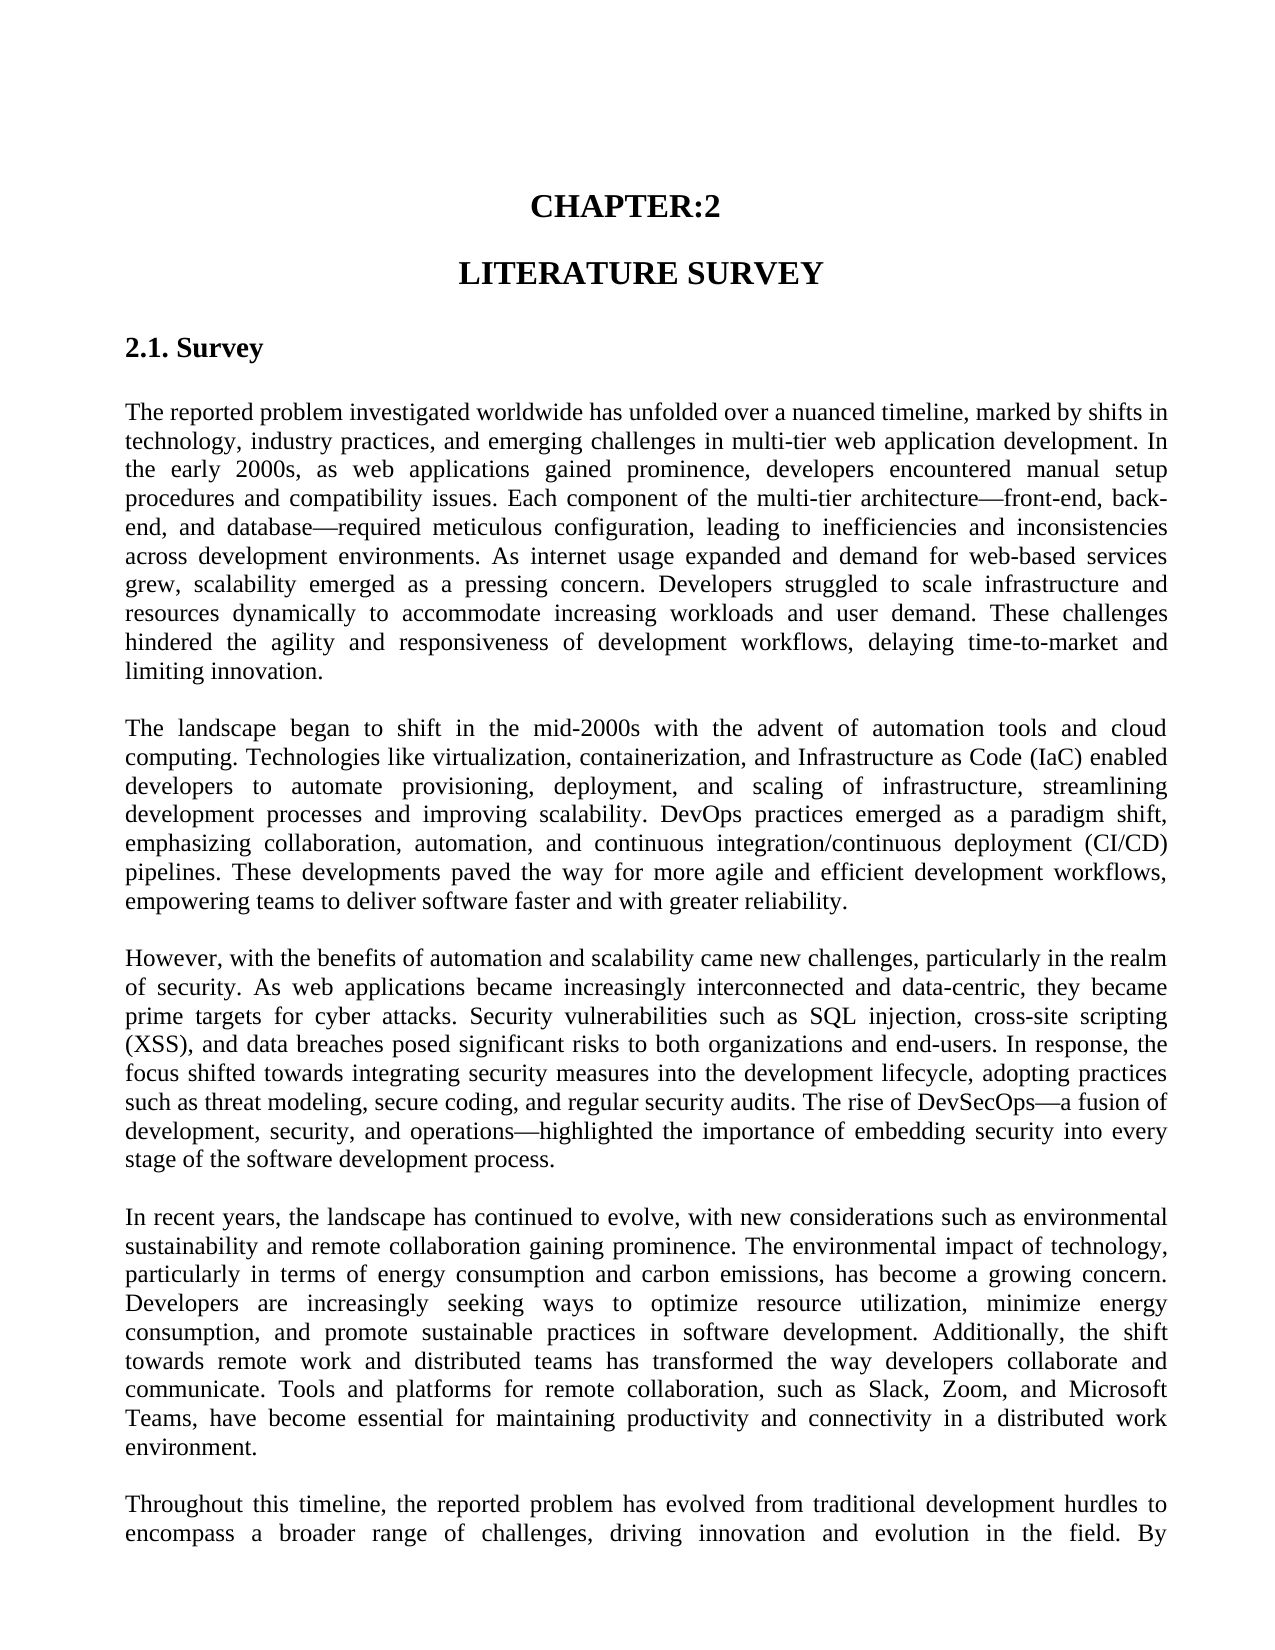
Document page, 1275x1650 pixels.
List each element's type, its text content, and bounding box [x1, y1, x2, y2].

text In recent years, the landscape has continued to evolve, with new considerations such as environmental sustainability and remote collaboration gaining prominence. The environmental impact of technology, particularly in terms of energy consumption and carbon emissions, has become a growing concern. Developers are increasingly seeking ways to optimize resource utilization, minimize energy consumption, and promote sustainable practices in software development. Additionally, the shift towards remote work and distributed teams has transformed the way developers collaborate and communicate. Tools and platforms for remote collaboration, such as Slack, Zoom, and Microsoft Teams, have become essential for maintaining productivity and connectivity in a distributed work environment. [125, 1202, 1169, 1461]
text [125, 1489, 1169, 1547]
text 2.1. Survey [125, 330, 1169, 363]
text However, with the benefits of automation and scalability came new challenges, particularly in the realm of security. As web applications became increasingly interconnected and data-centric, they became prime targets for cyber attacks. Security vulnerabilities such as SQL injection, cross-site scripting (XSS), and data breaches posed significant risks to both organizations and end-users. In response, the focus shifted towards integrating security measures into the development lifecycle, adopting practices such as threat modeling, secure coding, and regular security audits. The rise of DevSecOps—a fusion of development, security, and operations—highlighted the importance of embedding security into every stage of the software development process. [125, 943, 1169, 1173]
text The landscape began to shift in the mid-2000s with the advent of automation tools and cloud computing. Technologies like virtualization, containerization, and Infrastructure as Code (IaC) enabled developers to automate provisioning, deployment, and scaling of infrastructure, streamlining development processes and improving scalability. DevOps practices emerged as a paradigm shift, emphasizing collaboration, automation, and continuous integration/continuous deployment (CI/CD) pipelines. These developments paved the way for more agile and efficient development workflows, empowering teams to deliver software faster and with greater reliability. [125, 713, 1169, 914]
text LITERATURE SURVEY [125, 253, 1169, 292]
text CHAPTER:2 [192, 186, 1077, 224]
text The reported problem investigated worldwide has unfolded over a nuanced timeline, marked by shifts in technology, industry practices, and emerging challenges in multi-tier web application development. In the early 2000s, as web applications gained prominence, developers encountered manual setup procedures and compatibility issues. Each component of the multi-tier architecture—front-end, back-end, and database—required meticulous configuration, leading to inefficiencies and inconsistencies across development environments. As internet usage expanded and demand for web-based services grew, scalability emerged as a pressing concern. Developers struggled to scale infrastructure and resources dynamically to accommodate increasing workloads and user demand. These challenges hindered the agility and responsiveness of development workflows, delaying time-to-market and limiting innovation. [125, 397, 1169, 684]
